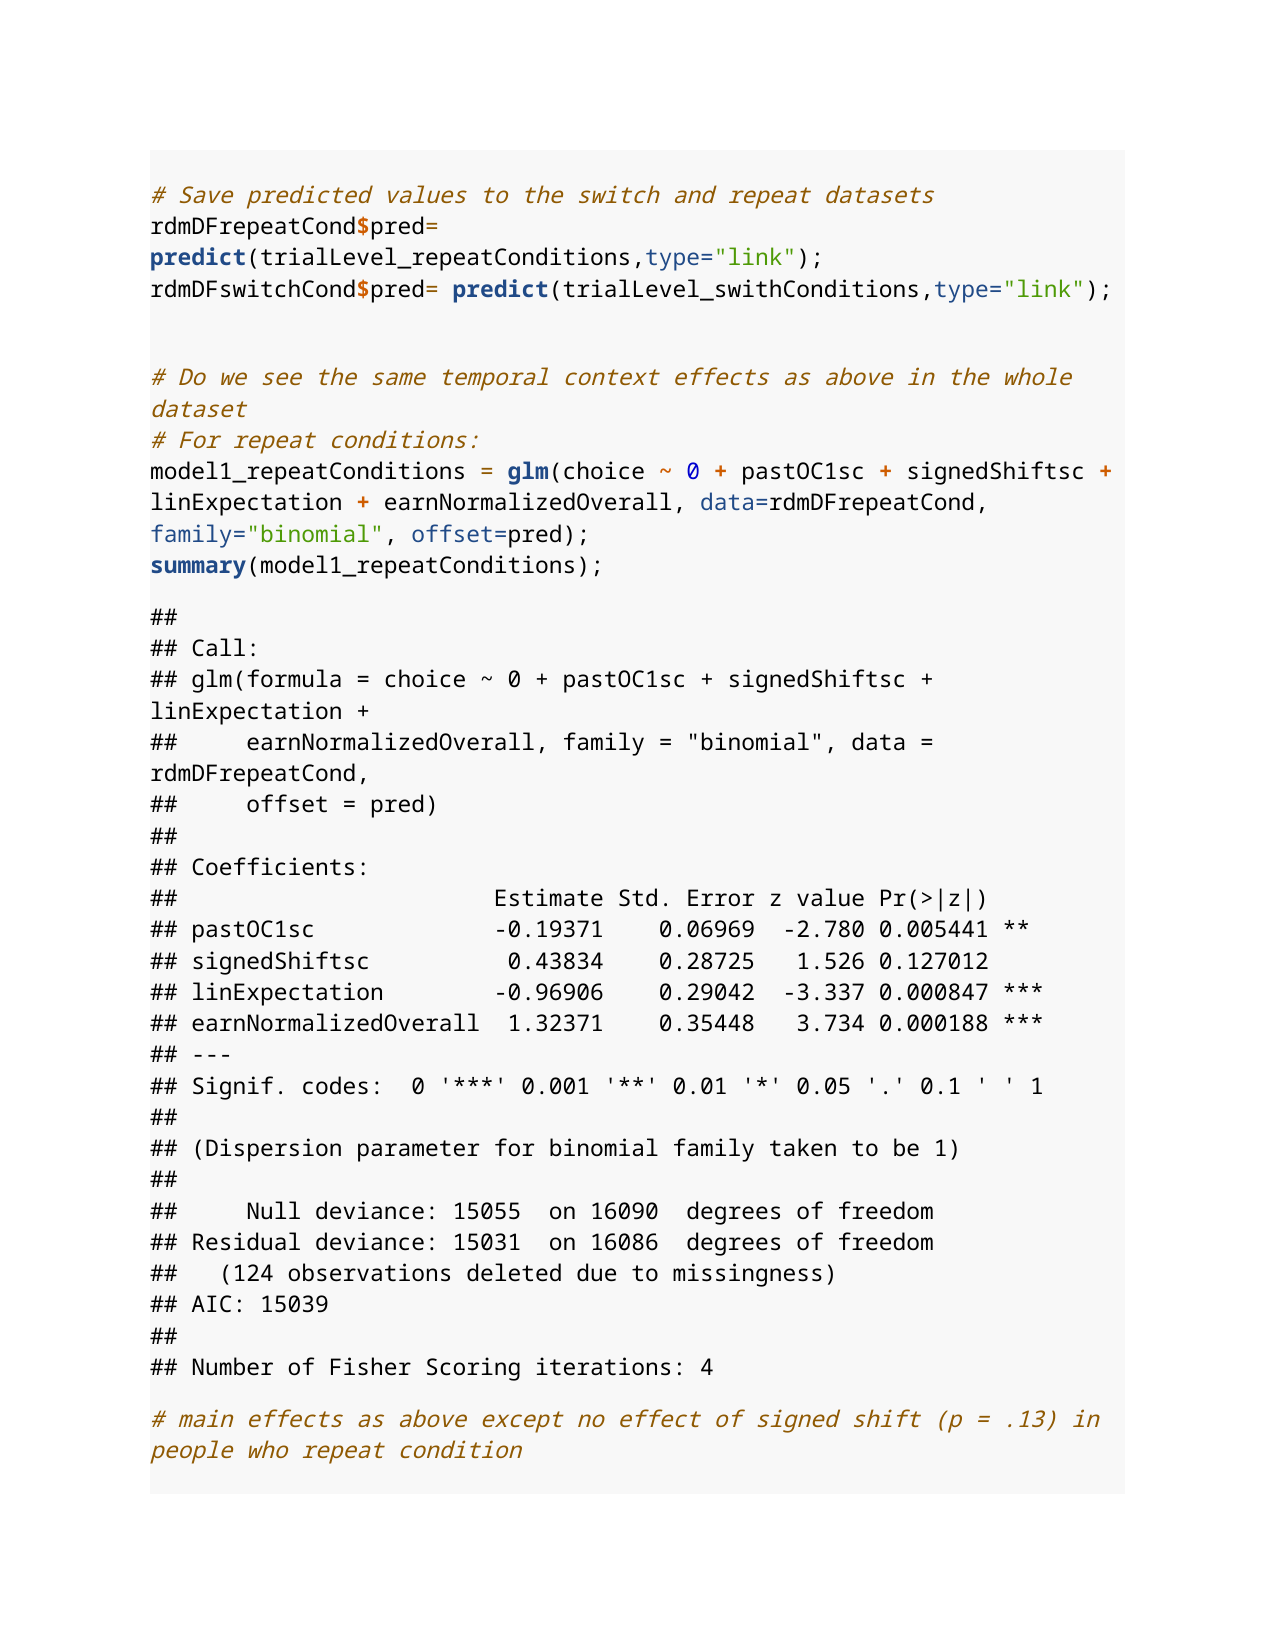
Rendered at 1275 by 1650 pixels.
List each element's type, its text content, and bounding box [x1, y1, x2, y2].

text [150, 1403, 1125, 1494]
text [150, 150, 1125, 580]
text ## ## Call: ## glm(formula = choice ~ 0 + pastOC1sc + signedShiftsc + linExpectation + ## earnNormalizedOverall, family = "binomial", data = rdmDFrepeatCond, ## offset = pred) ## ## Coefficients: ## Estimate Std. Error z value Pr(>|z|) ## pastOC1sc -0.19371 0.06969 -2.780 0.005441 ** ## signedShiftsc 0.43834 0.28725 1.526 0.127012 ## linExpectation -0.96906 0.29042 -3.337 0.000847 *** ## earnNormalizedOverall 1.32371 0.35448 3.734 0.000188 *** ## --- ## Signif. codes: 0 '***' 0.001 '**' 0.01 '*' 0.05 '.' 0.1 ' ' 1 ## ## (Dispersion parameter for binomial family taken to be 1) ## ## Null deviance: 15055 on 16090 degrees of freedom ## Residual deviance: 15031 on 16086 degrees of freedom ## (124 observations deleted due to missingness) ## AIC: 15039 ## ## Number of Fisher Scoring iterations: 4 [150, 601, 1125, 1382]
